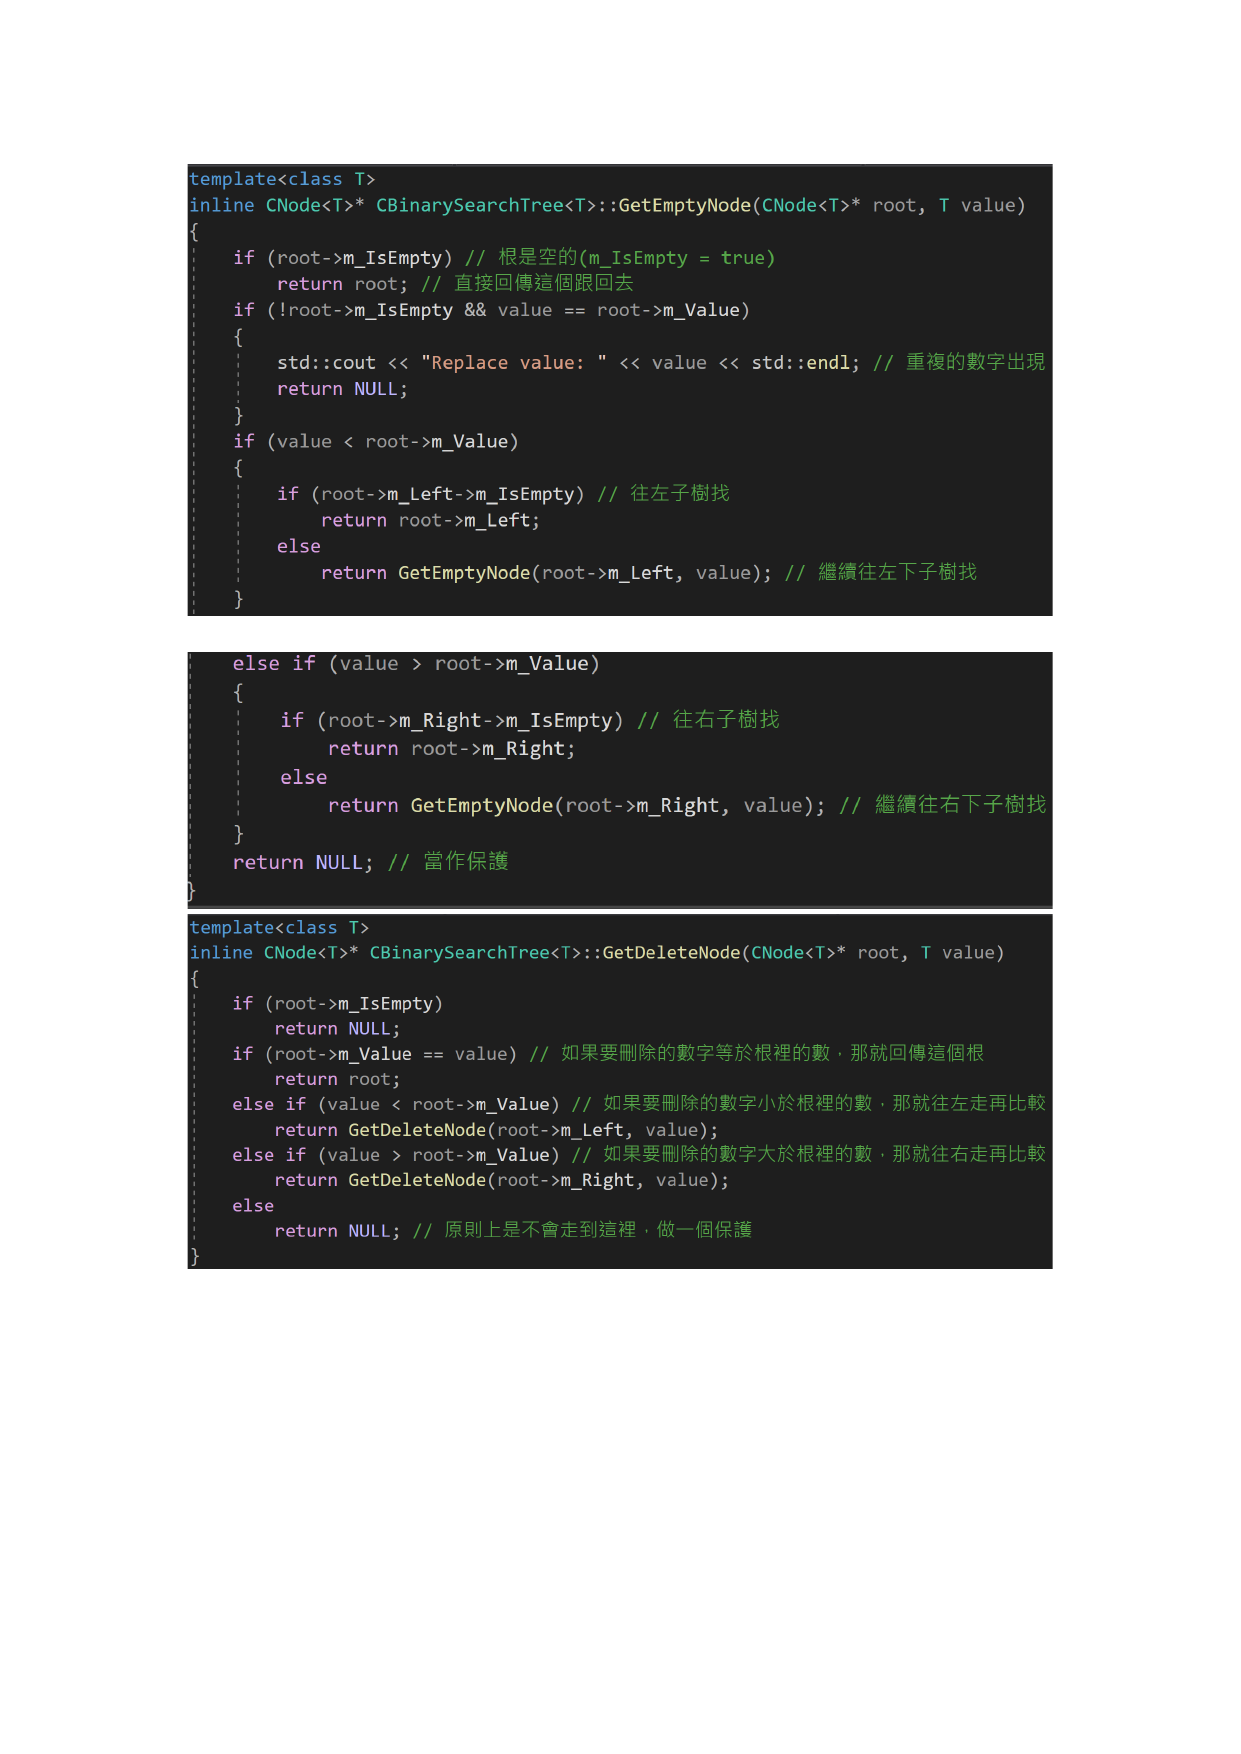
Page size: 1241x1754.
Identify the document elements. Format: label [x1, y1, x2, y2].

picture [187, 652, 1053, 909]
picture [187, 914, 1053, 1269]
picture [187, 164, 1053, 616]
